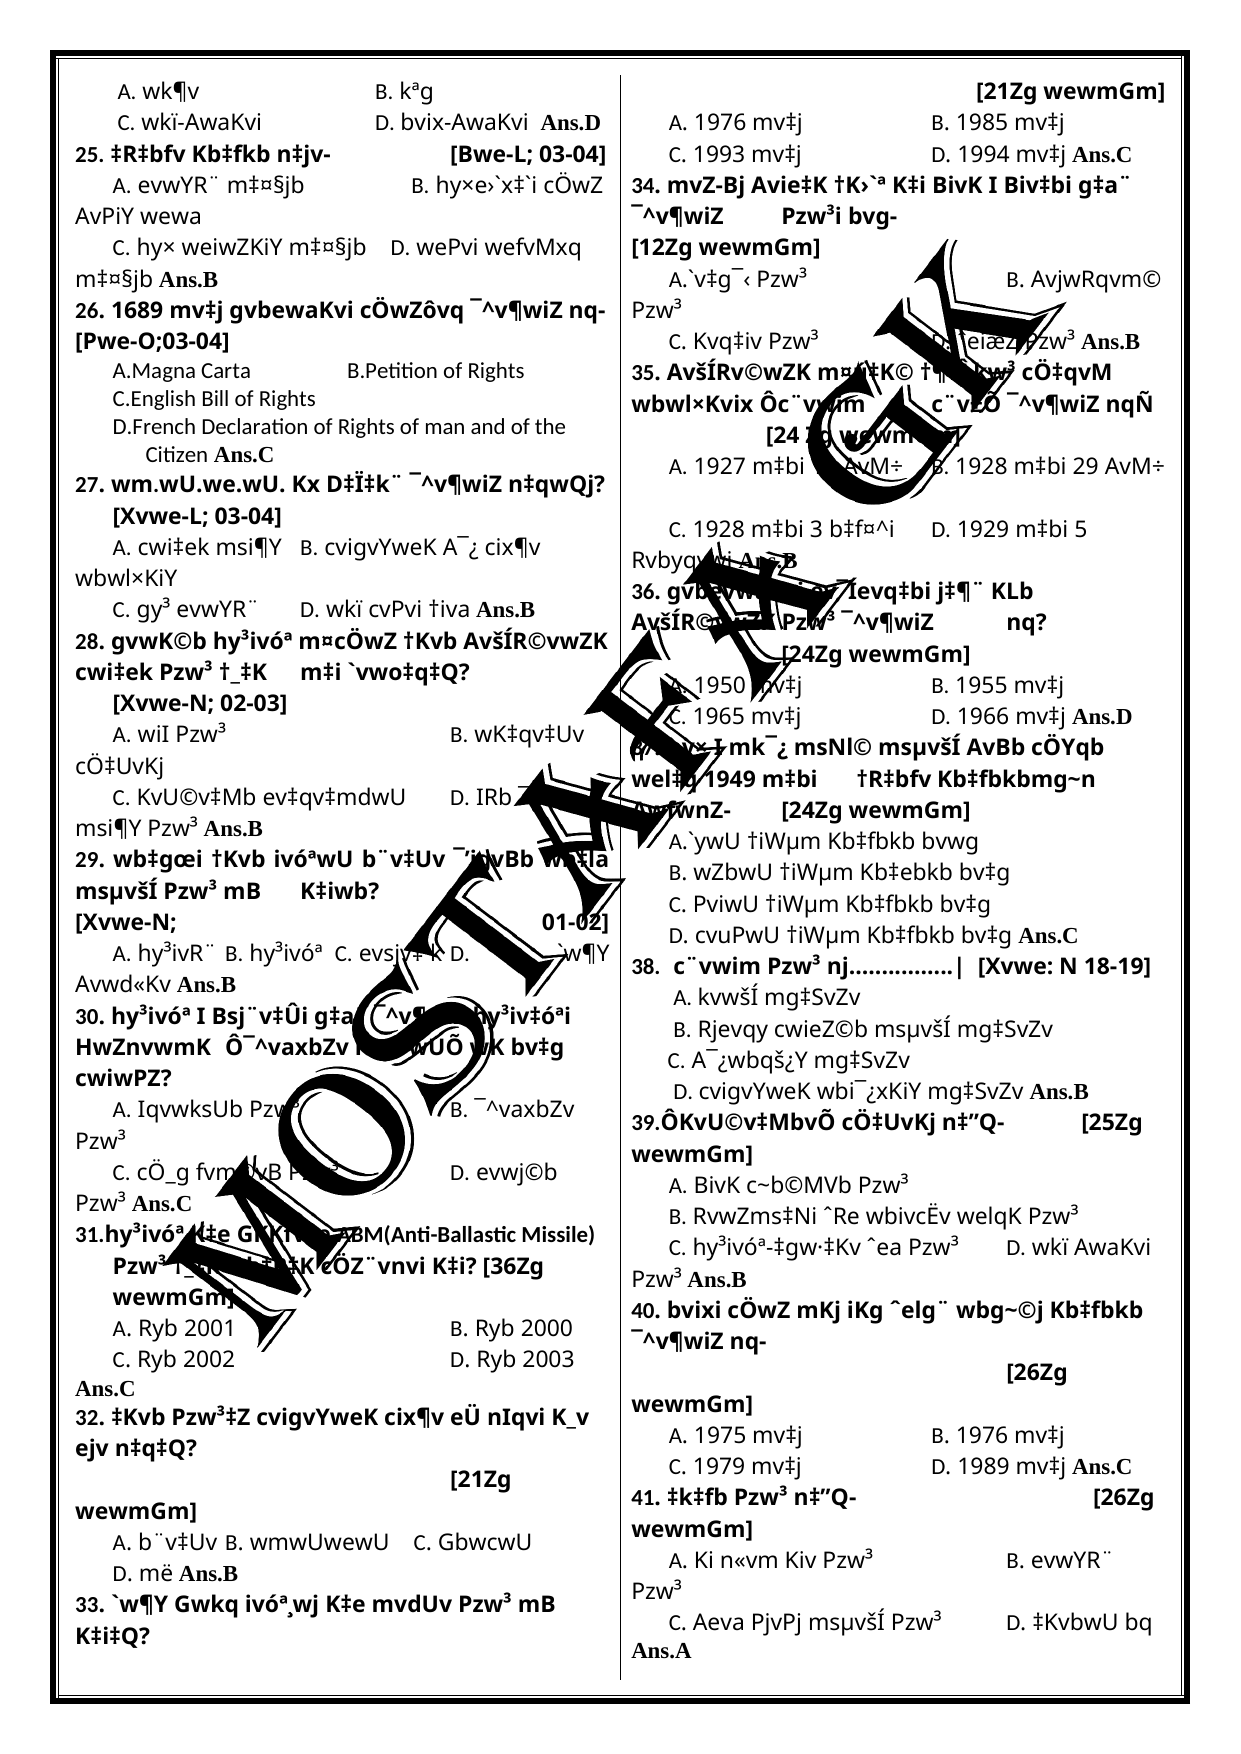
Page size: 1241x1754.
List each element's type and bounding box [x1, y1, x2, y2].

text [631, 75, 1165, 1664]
picture [609, 599, 620, 976]
picture [621, 585, 668, 960]
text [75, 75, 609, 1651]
